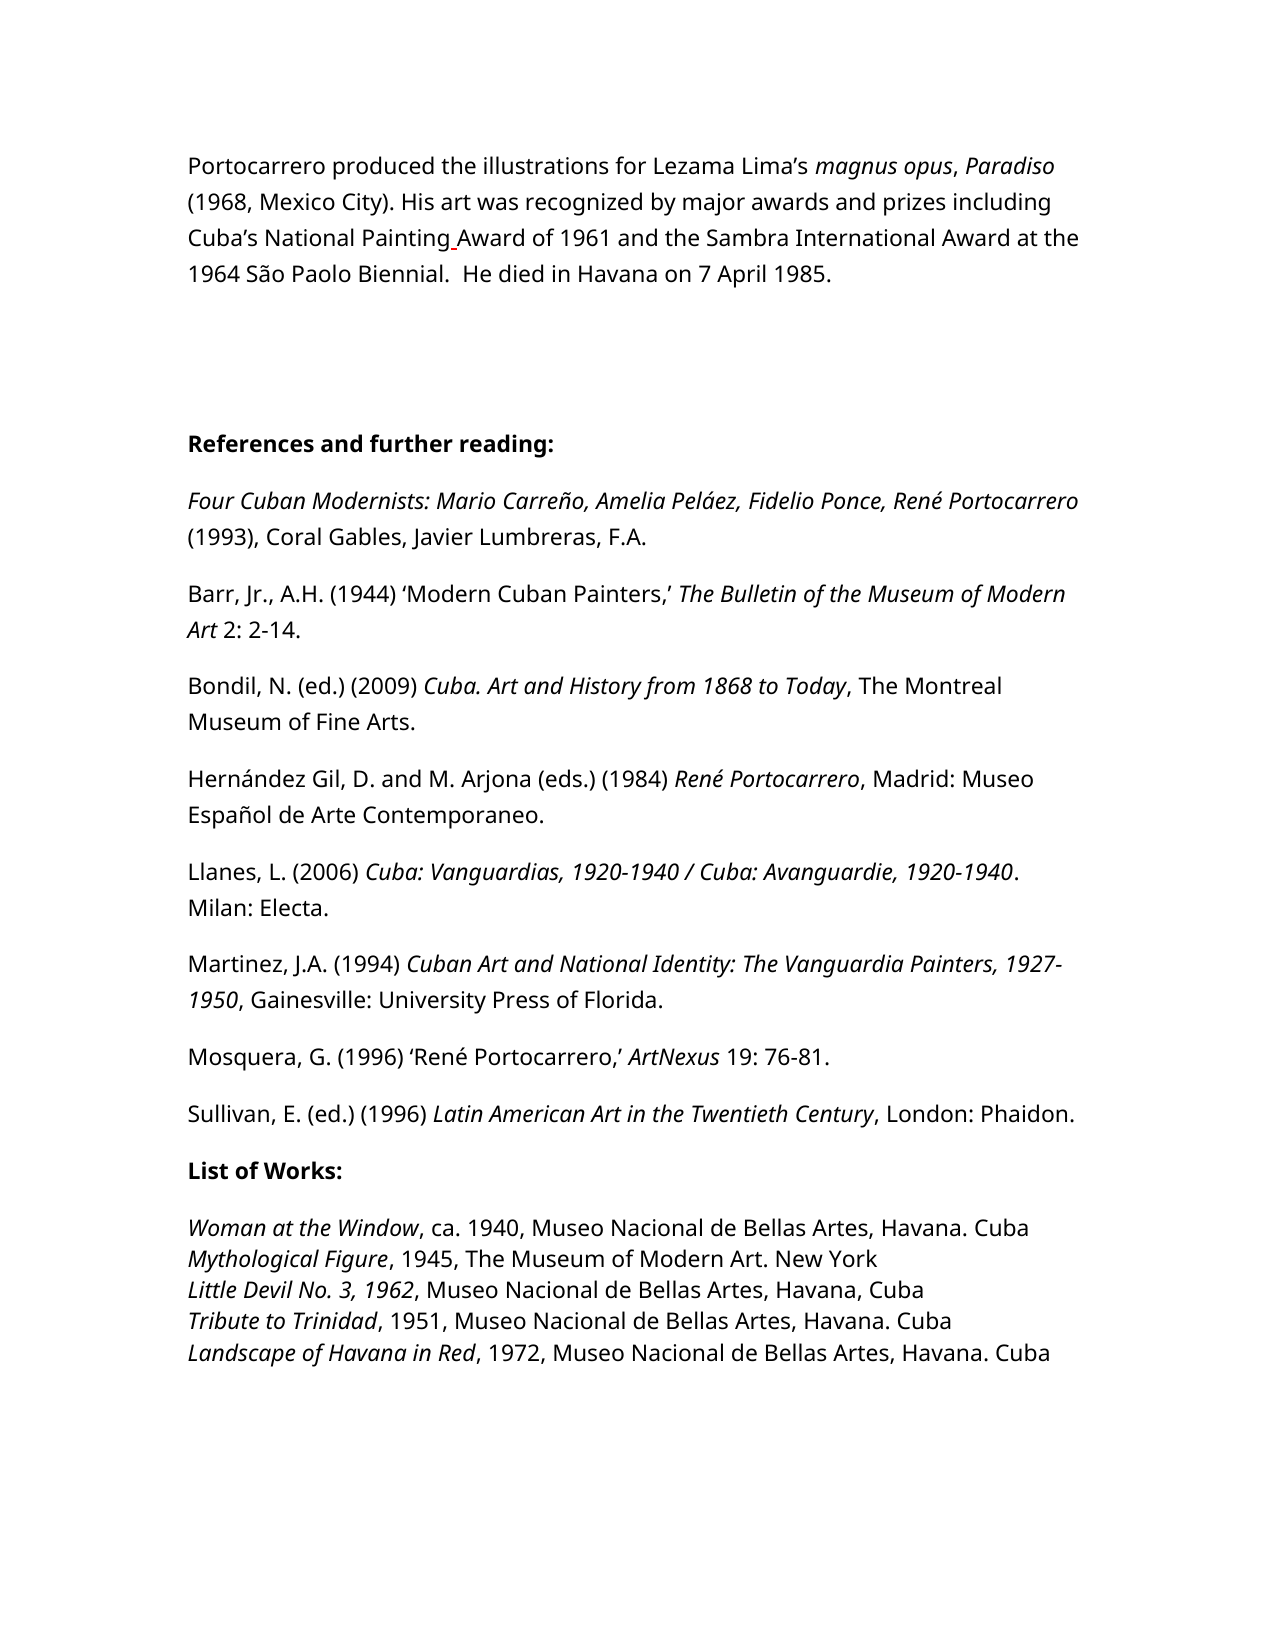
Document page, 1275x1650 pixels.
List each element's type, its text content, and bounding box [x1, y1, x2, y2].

text Landscape of Havana in Red, 1972, Museo Nacional de Bellas Artes, Havana. Cuba [187, 1336, 1087, 1368]
text Hernández Gil, D. and M. Arjona (eds.) (1984) René Portocarrero, Madrid: Museo Español de Arte Contemporaneo. [187, 763, 1087, 830]
text Martinez, J.A. (1994) Cuban Art and National Identity: The Vanguardia Painters, 1927-1950, Gainesville: University Press of Florida. [187, 948, 1087, 1016]
text Sullivan, E. (ed.) (1996) Latin American Art in the Twentieth Century, London: Phaidon. [187, 1098, 1087, 1129]
text Barr, Jr., A.H. (1944) ‘Modern Cuban Painters,’ The Bulletin of the Museum of Modern Art 2: 2-14. [187, 578, 1087, 645]
text Llanes, L. (2006) Cuba: Vanguardias, 1920-1940 / Cuba: Avanguardie, 1920-1940. Milan: Electa. [187, 856, 1087, 923]
text References and further reading: [187, 428, 1087, 459]
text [187, 150, 1087, 289]
text Mosquera, G. (1996) ‘René Portocarrero,’ ArtNexus 19: 76-81. [187, 1041, 1087, 1072]
text Mythological Figure, 1945, The Museum of Modern Art. New York [187, 1243, 1087, 1274]
text Woman at the Window, ca. 1940, Museo Nacional de Bellas Artes, Havana. Cuba [187, 1211, 1087, 1243]
text Four Cuban Modernists: Mario Carreño, Amelia Peláez, Fidelio Ponce, René Portocarrero (1993), Coral Gables, Javier Lumbreras, F.A. [187, 485, 1087, 552]
text Little Devil No. 3, 1962, Museo Nacional de Bellas Artes, Havana, Cuba [187, 1274, 1087, 1305]
text List of Works: [187, 1155, 1087, 1186]
text Tribute to Trinidad, 1951, Museo Nacional de Bellas Artes, Havana. Cuba [187, 1305, 1087, 1336]
text Bondil, N. (ed.) (2009) Cuba. Art and History from 1868 to Today, The Montreal Museum of Fine Arts. [187, 670, 1087, 737]
